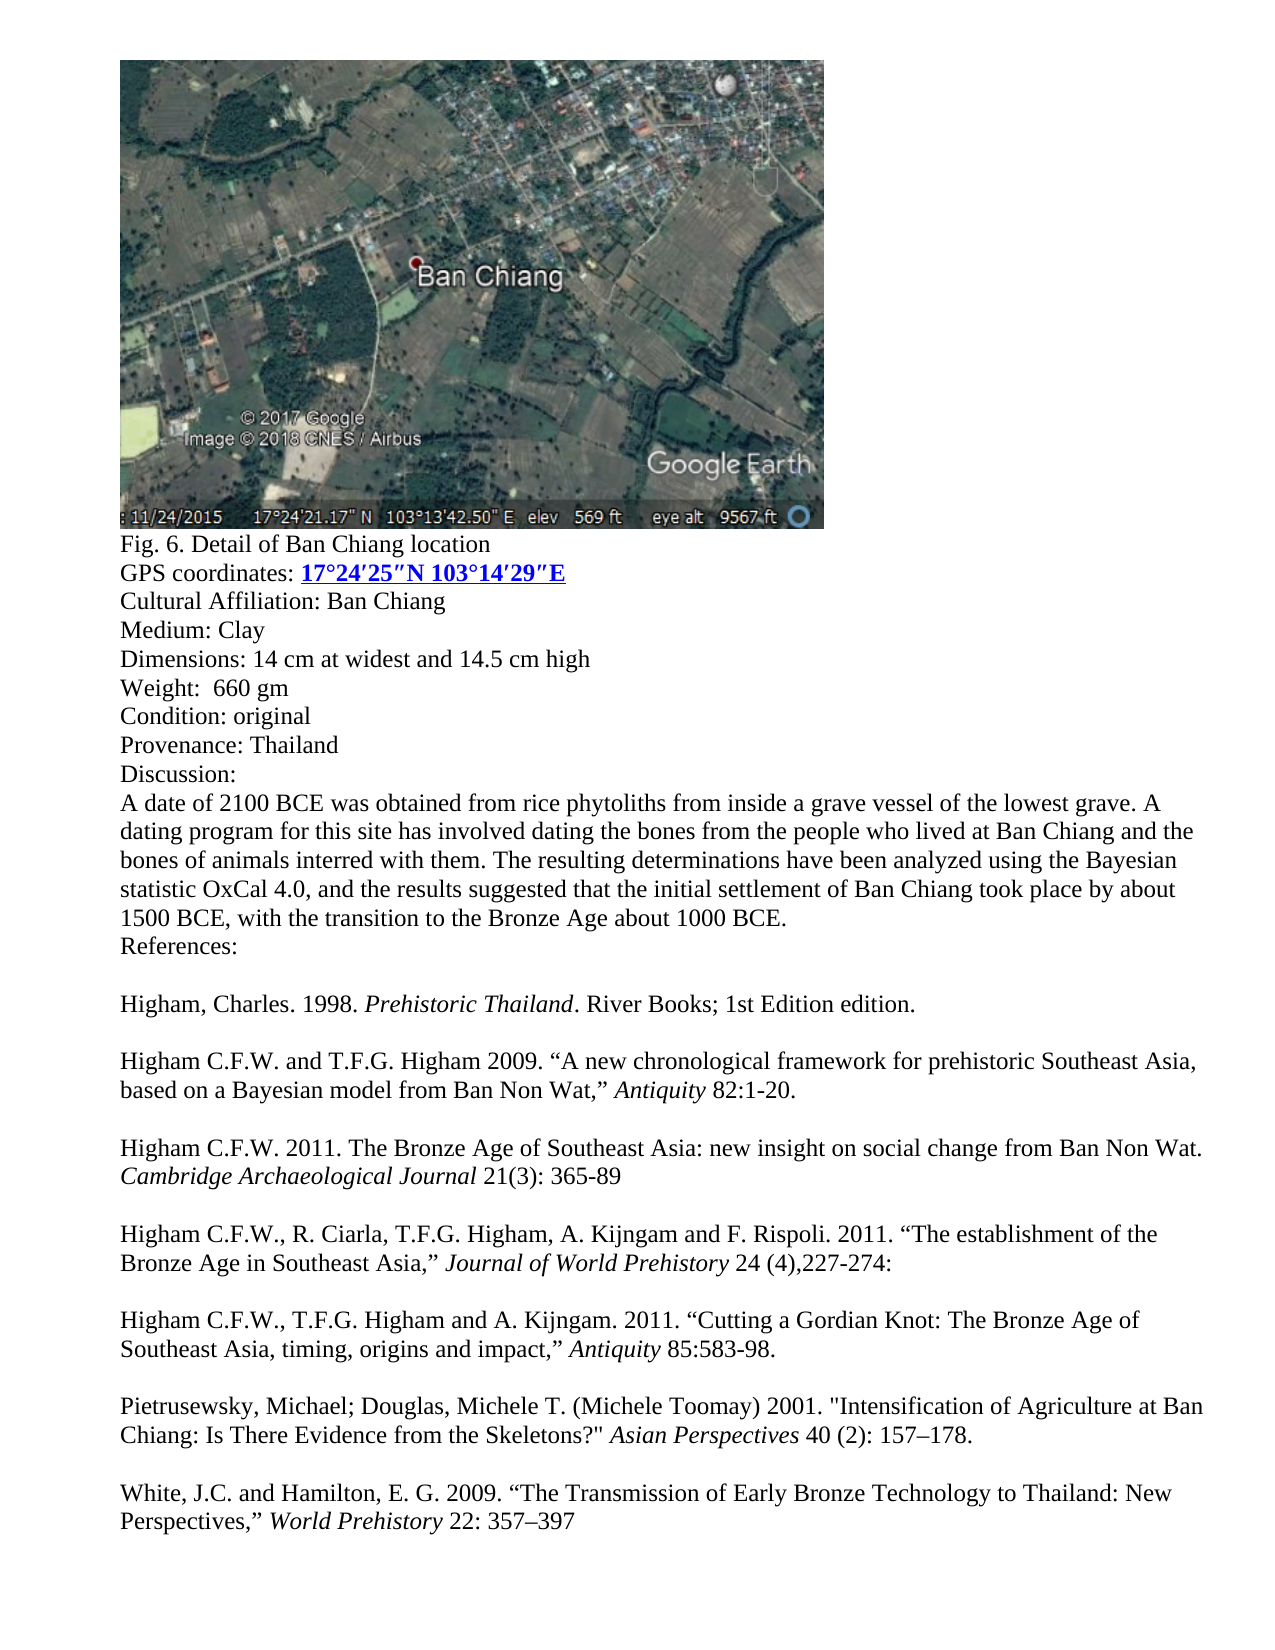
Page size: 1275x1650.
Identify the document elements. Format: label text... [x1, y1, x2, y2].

picture [120, 60, 824, 529]
text Medium: Clay [120, 615, 1215, 644]
text White, J.C. and Hamilton, E. G. 2009. “The Transmission of Early Bronze Technology to Thailand: New Perspectives,” World Prehistory 22: 357–397 [120, 1478, 1215, 1535]
text A date of 2100 BCE was obtained from rice phytoliths from inside a grave vessel of the lowest grave. A dating program for this site has involved dating the bones from the people who lived at Ban Chiang and the bones of animals interred with them. The resulting determinations have been analyzed using the Bayesian statistic OxCal 4.0, and the results suggested that the initial settlement of Ban Chiang took place by about 1500 BCE, with the transition to the Bronze Age about 1000 BCE. [120, 788, 1215, 931]
text Higham C.F.W. 2011. The Bronze Age of Southeast Asia: new insight on social change from Ban Non Wat. Cambridge Archaeological Journal 21(3): 365-89 [120, 1133, 1215, 1190]
text Fig. 6. Detail of Ban Chiang location [120, 529, 1215, 558]
text Cultural Affiliation: Ban Chiang [120, 586, 1215, 615]
text Condition: original [120, 701, 1215, 730]
text Provenance: Thailand [120, 730, 1215, 759]
text Discussion: [120, 759, 1215, 788]
text Pietrusewsky, Michael; Douglas, Michele T. (Michele Toomay) 2001. "Intensification of Agriculture at Ban Chiang: Is There Evidence from the Skeletons?" Asian Perspectives 40 (2): 157–178. [120, 1391, 1215, 1449]
text Dimensions: 14 cm at widest and 14.5 cm high [120, 644, 1215, 673]
text Higham C.F.W. and T.F.G. Higham 2009. “A new chronological framework for prehistoric Southeast Asia, based on a Bayesian model from Ban Non Wat,” Antiquity 82:1-20. [120, 1046, 1215, 1104]
text Higham, Charles. 1998. Prehistoric Thailand. River Books; 1st Edition edition. [120, 989, 1215, 1018]
text GPS coordinates: 17°24′25″N 103°14′29″E [120, 558, 1215, 586]
text References: [120, 931, 1215, 960]
text Weight: 660 gm [120, 673, 1215, 701]
text Higham C.F.W., R. Ciarla, T.F.G. Higham, A. Kijngam and F. Rispoli. 2011. “The establishment of the Bronze Age in Southeast Asia,” Journal of World Prehistory 24 (4),227-274: [120, 1219, 1215, 1276]
text Higham C.F.W., T.F.G. Higham and A. Kijngam. 2011. “Cutting a Gordian Knot: The Bronze Age of Southeast Asia, timing, origins and impact,” Antiquity 85:583-98. [120, 1305, 1215, 1363]
